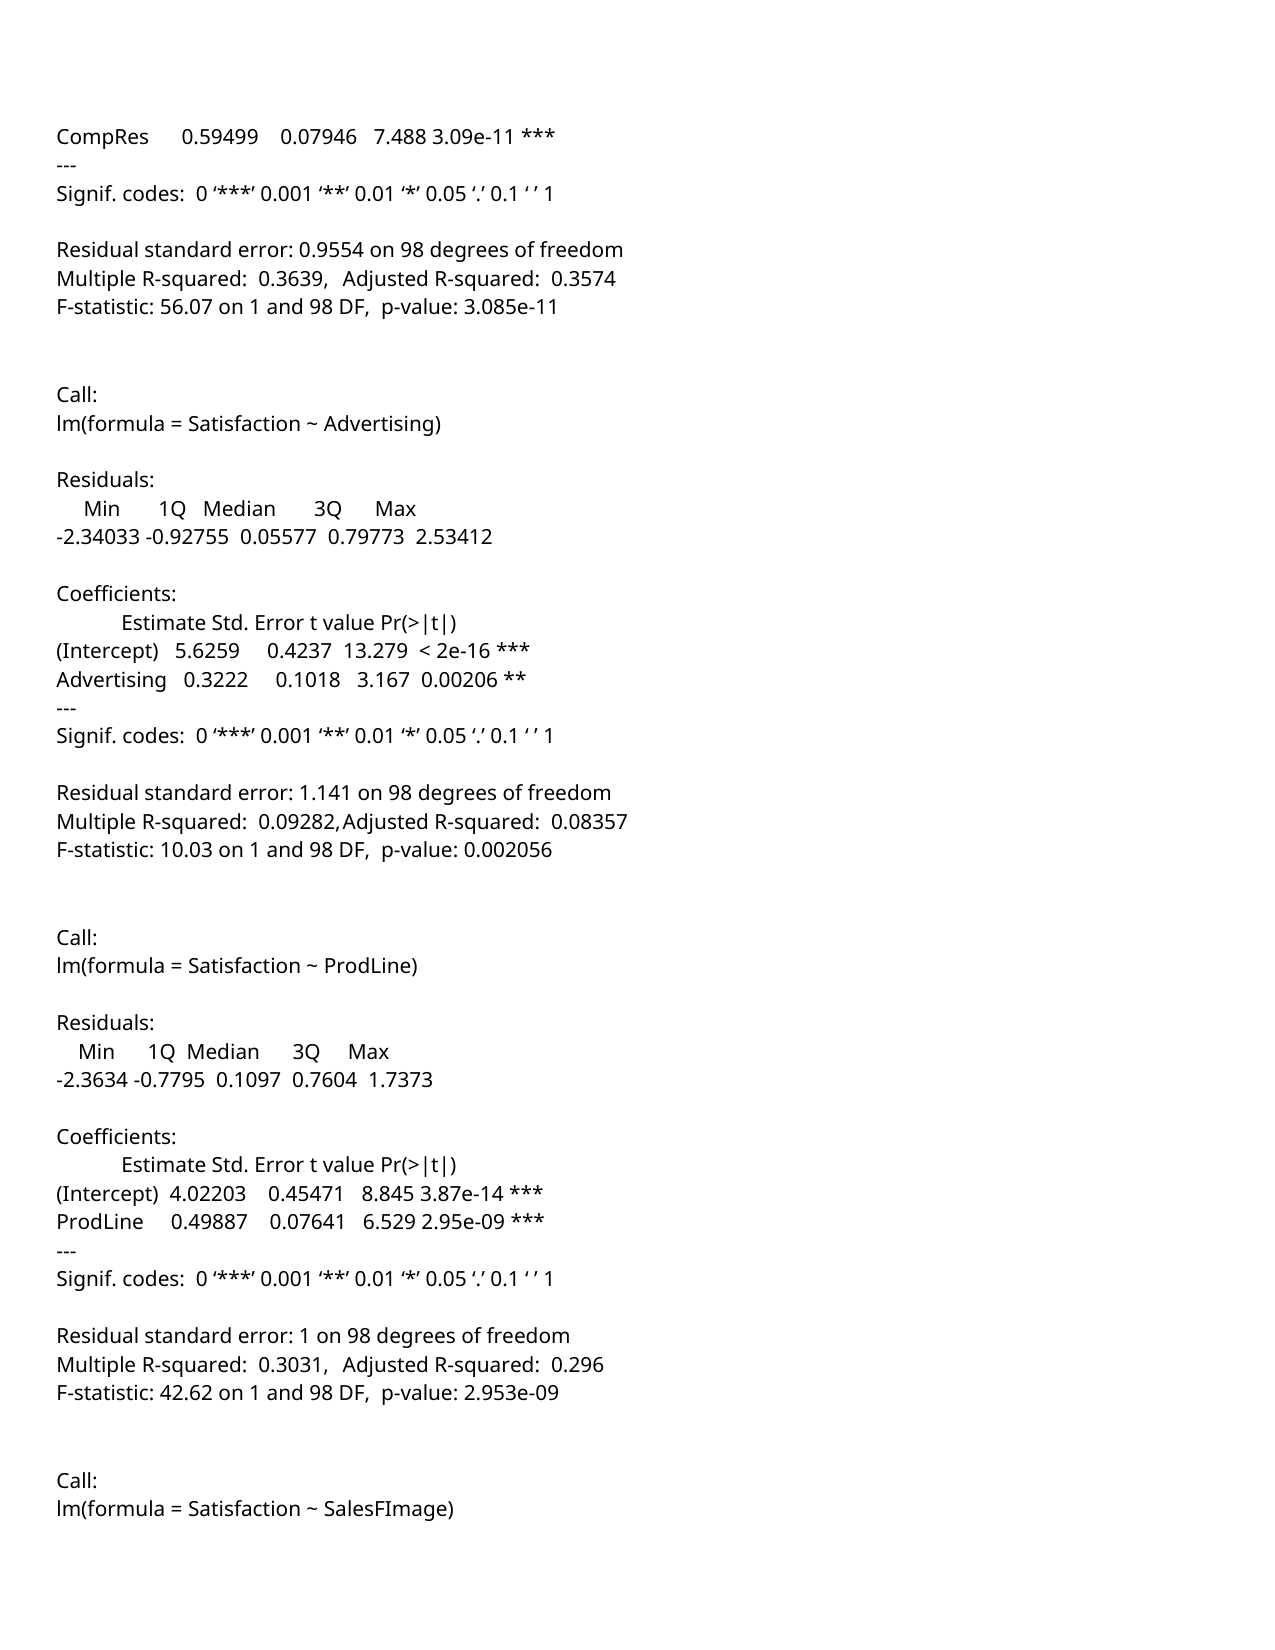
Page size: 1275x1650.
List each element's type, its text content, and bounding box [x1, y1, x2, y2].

text Min 1Q Median 3Q Max [56, 1037, 1228, 1065]
text Estimate Std. Error t value Pr(>|t|) [56, 1151, 1228, 1179]
text Residuals: [56, 466, 1228, 494]
text Signif. codes: 0 ‘***’ 0.001 ‘**’ 0.01 ‘*’ 0.05 ‘.’ 0.1 ‘ ’ 1 [56, 722, 1228, 750]
text Signif. codes: 0 ‘***’ 0.001 ‘**’ 0.01 ‘*’ 0.05 ‘.’ 0.1 ‘ ’ 1 [56, 179, 1228, 207]
text ProdLine 0.49887 0.07641 6.529 2.95e-09 *** [56, 1207, 1228, 1236]
text F-statistic: 56.07 on 1 and 98 DF, p-value: 3.085e-11 [56, 292, 1228, 321]
text --- [56, 1236, 1228, 1264]
text Multiple R-squared: 0.3031, Adjusted R-squared: 0.296 [56, 1350, 1228, 1378]
text Call: [56, 380, 1228, 409]
text (Intercept) 4.02203 0.45471 8.845 3.87e-14 *** [56, 1179, 1228, 1207]
text (Intercept) 5.6259 0.4237 13.279 < 2e-16 *** [56, 636, 1228, 665]
text -2.34033 -0.92755 0.05577 0.79773 2.53412 [56, 522, 1228, 551]
text Coefficients: [56, 579, 1228, 608]
text lm(formula = Satisfaction ~ SalesFImage) [56, 1494, 1228, 1523]
text Call: [56, 1466, 1228, 1494]
text F-statistic: 42.62 on 1 and 98 DF, p-value: 2.953e-09 [56, 1378, 1228, 1407]
text -2.3634 -0.7795 0.1097 0.7604 1.7373 [56, 1065, 1228, 1094]
text Residual standard error: 1.141 on 98 degrees of freedom [56, 778, 1228, 807]
text Multiple R-squared: 0.3639, Adjusted R-squared: 0.3574 [56, 264, 1228, 292]
text F-statistic: 10.03 on 1 and 98 DF, p-value: 0.002056 [56, 835, 1228, 864]
text --- [56, 693, 1228, 722]
text lm(formula = Satisfaction ~ ProdLine) [56, 952, 1228, 980]
text Residuals: [56, 1008, 1228, 1037]
text Signif. codes: 0 ‘***’ 0.001 ‘**’ 0.01 ‘*’ 0.05 ‘.’ 0.1 ‘ ’ 1 [56, 1264, 1228, 1293]
text Coefficients: [56, 1122, 1228, 1151]
text Call: [56, 923, 1228, 952]
text Residual standard error: 1 on 98 degrees of freedom [56, 1321, 1228, 1350]
text Advertising 0.3222 0.1018 3.167 0.00206 ** [56, 665, 1228, 693]
text --- [56, 150, 1228, 179]
text Estimate Std. Error t value Pr(>|t|) [56, 608, 1228, 636]
text Min 1Q Median 3Q Max [56, 494, 1228, 522]
text Residual standard error: 0.9554 on 98 degrees of freedom [56, 236, 1228, 264]
text CompRes 0.59499 0.07946 7.488 3.09e-11 *** [56, 122, 1228, 150]
text lm(formula = Satisfaction ~ Advertising) [56, 409, 1228, 437]
text Multiple R-squared: 0.09282, Adjusted R-squared: 0.08357 [56, 807, 1228, 835]
